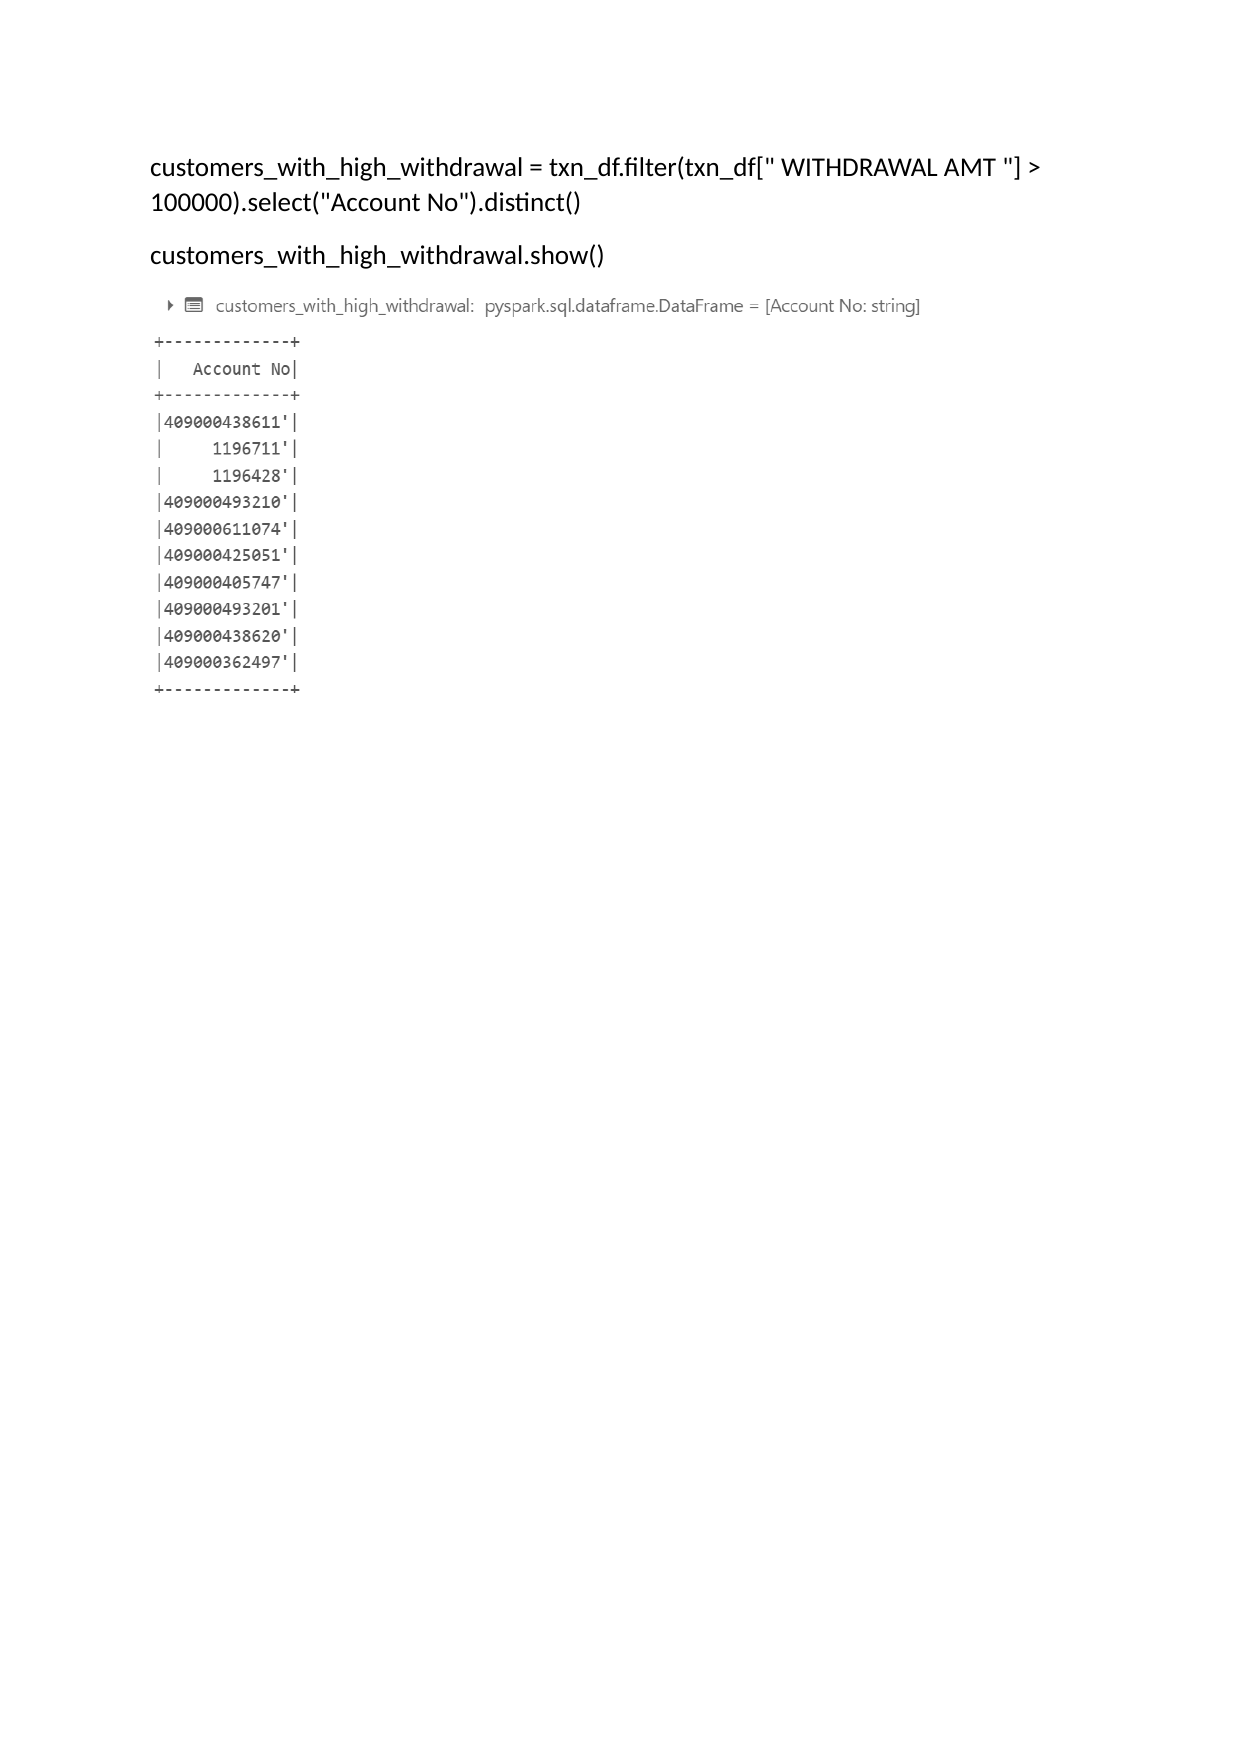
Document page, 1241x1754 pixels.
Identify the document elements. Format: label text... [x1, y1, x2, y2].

text customers_with_high_withdrawal = txn_df.filter(txn_df[" WITHDRAWAL AMT "] > 100000).select("Account No").distinct() [150, 150, 1090, 219]
text customers_with_high_withdrawal.show() [150, 238, 1090, 271]
picture [150, 290, 1059, 693]
